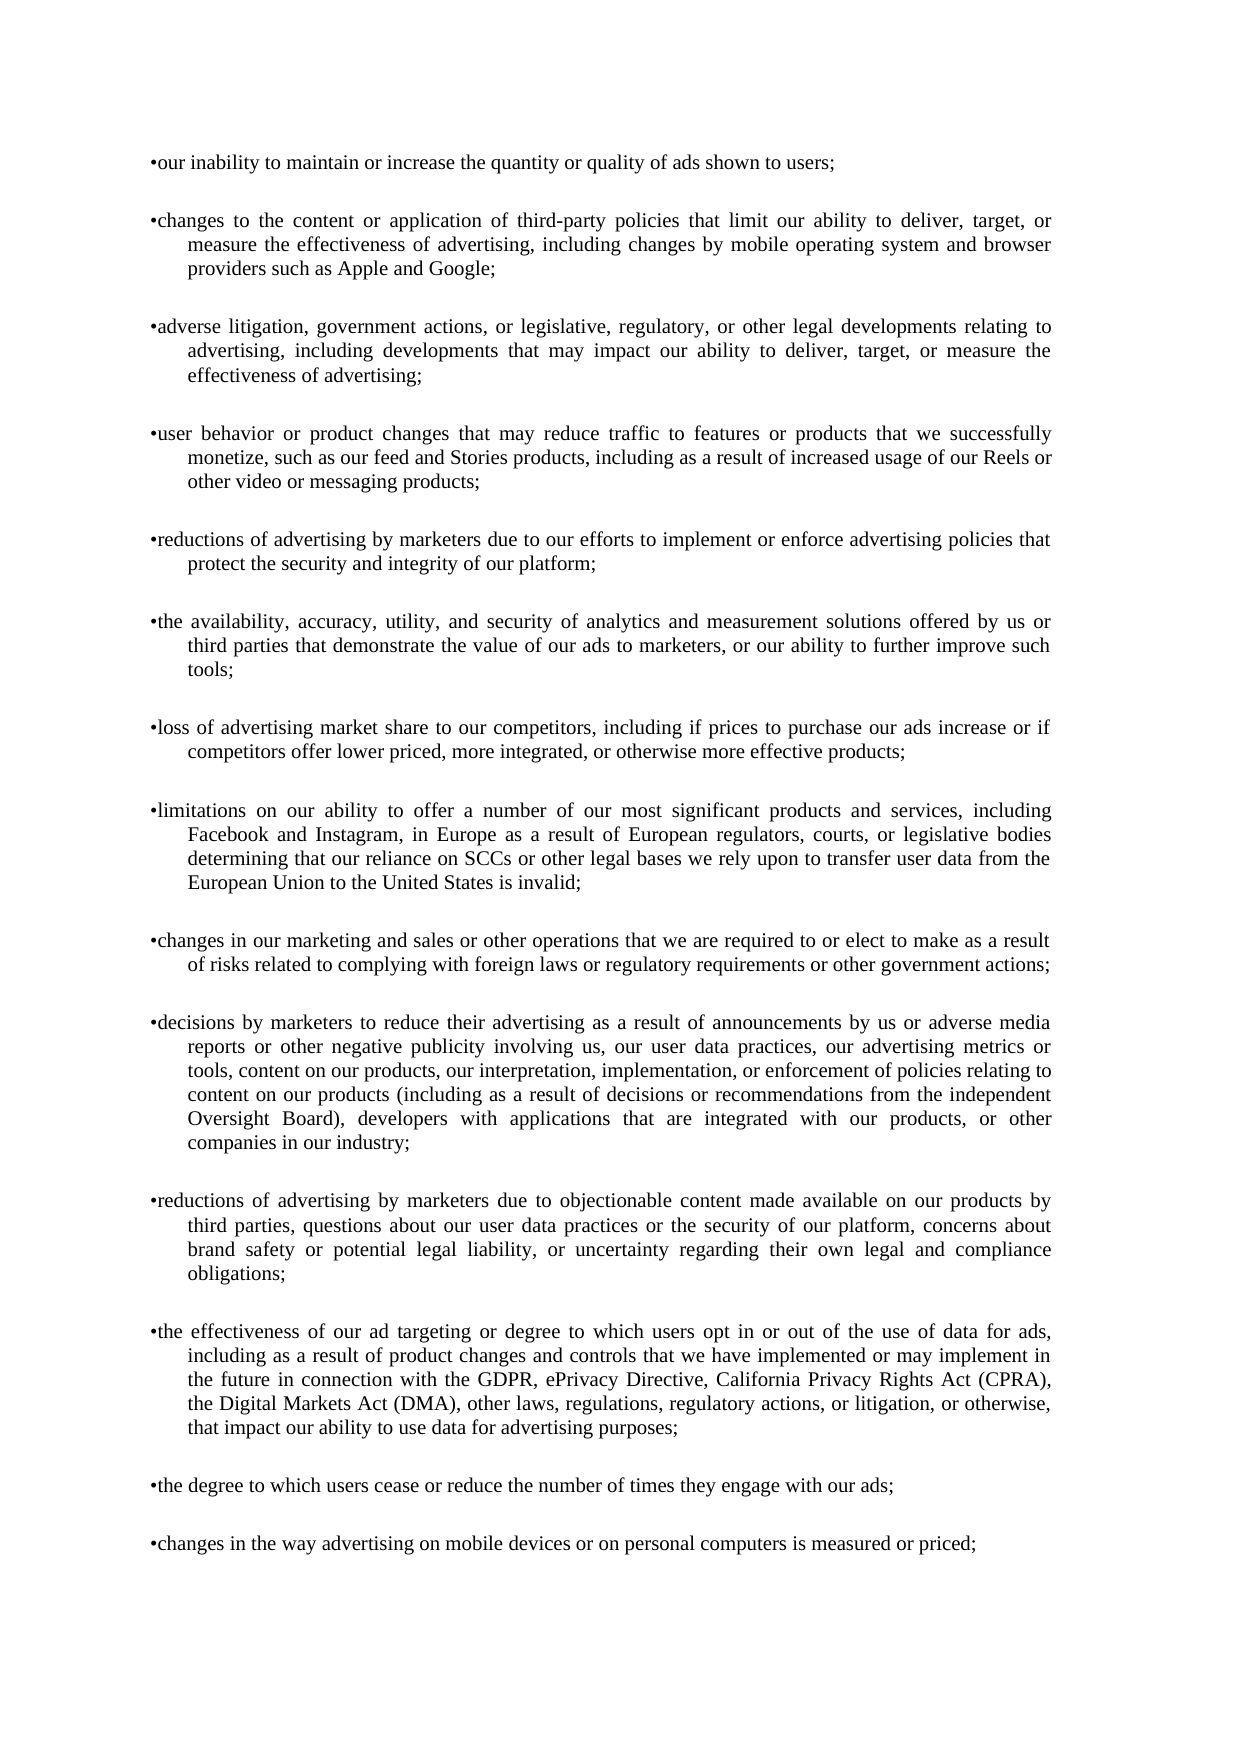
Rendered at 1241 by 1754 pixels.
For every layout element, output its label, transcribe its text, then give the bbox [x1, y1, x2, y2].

text •the availability, accuracy, utility, and security of analytics and measurement solutions offered by us or third parties that demonstrate the value of our ads to marketers, or our ability to further improve such tools; [150, 609, 1053, 681]
text •our inability to maintain or increase the quantity or quality of ads shown to users; [150, 150, 1053, 174]
text •user behavior or product changes that may reduce traffic to features or products that we successfully monetize, such as our feed and Stories products, including as a result of increased usage of our Reels or other video or messaging products; [150, 421, 1053, 493]
text •reductions of advertising by marketers due to objectionable content made available on our products by third parties, questions about our user data practices or the security of our platform, concerns about brand safety or potential legal liability, or uncertainty regarding their own legal and compliance obligations; [150, 1188, 1053, 1285]
text •the effectiveness of our ad targeting or degree to which users opt in or out of the use of data for ads, including as a result of product changes and controls that we have implemented or may implement in the future in connection with the GDPR, ePrivacy Directive, California Privacy Rights Act (CPRA), the Digital Markets Act (DMA), other laws, regulations, regulatory actions, or litigation, or otherwise, that impact our ability to use data for advertising purposes; [150, 1319, 1053, 1439]
text •the degree to which users cease or reduce the number of times they engage with our ads; [150, 1473, 1053, 1497]
text •changes in our marketing and sales or other operations that we are required to or elect to make as a result of risks related to complying with foreign laws or regulatory requirements or other government actions; [150, 928, 1053, 976]
text •reductions of advertising by marketers due to our efforts to implement or enforce advertising policies that protect the security and integrity of our platform; [150, 527, 1053, 575]
text •decisions by marketers to reduce their advertising as a result of announcements by us or adverse media reports or other negative publicity involving us, our user data practices, our advertising metrics or tools, content on our products, our interpretation, implementation, or enforcement of policies relating to content on our products (including as a result of decisions or recommendations from the independent Oversight Board), developers with applications that are integrated with our products, or other companies in our industry; [150, 1010, 1053, 1154]
text •changes to the content or application of third-party policies that limit our ability to deliver, target, or measure the effectiveness of advertising, including changes by mobile operating system and browser providers such as Apple and Google; [150, 208, 1053, 280]
text •loss of advertising market share to our competitors, including if prices to purchase our ads increase or if competitors offer lower priced, more integrated, or otherwise more effective products; [150, 715, 1053, 763]
text •limitations on our ability to offer a number of our most significant products and services, including Facebook and Instagram, in Europe as a result of European regulators, courts, or legislative bodies determining that our reliance on SCCs or other legal bases we rely upon to transfer user data from the European Union to the United States is invalid; [150, 797, 1053, 894]
text •adverse litigation, government actions, or legislative, regulatory, or other legal developments relating to advertising, including developments that may impact our ability to deliver, target, or measure the effectiveness of advertising; [150, 314, 1053, 387]
text •changes in the way advertising on mobile devices or on personal computers is measured or priced; [150, 1531, 1053, 1555]
